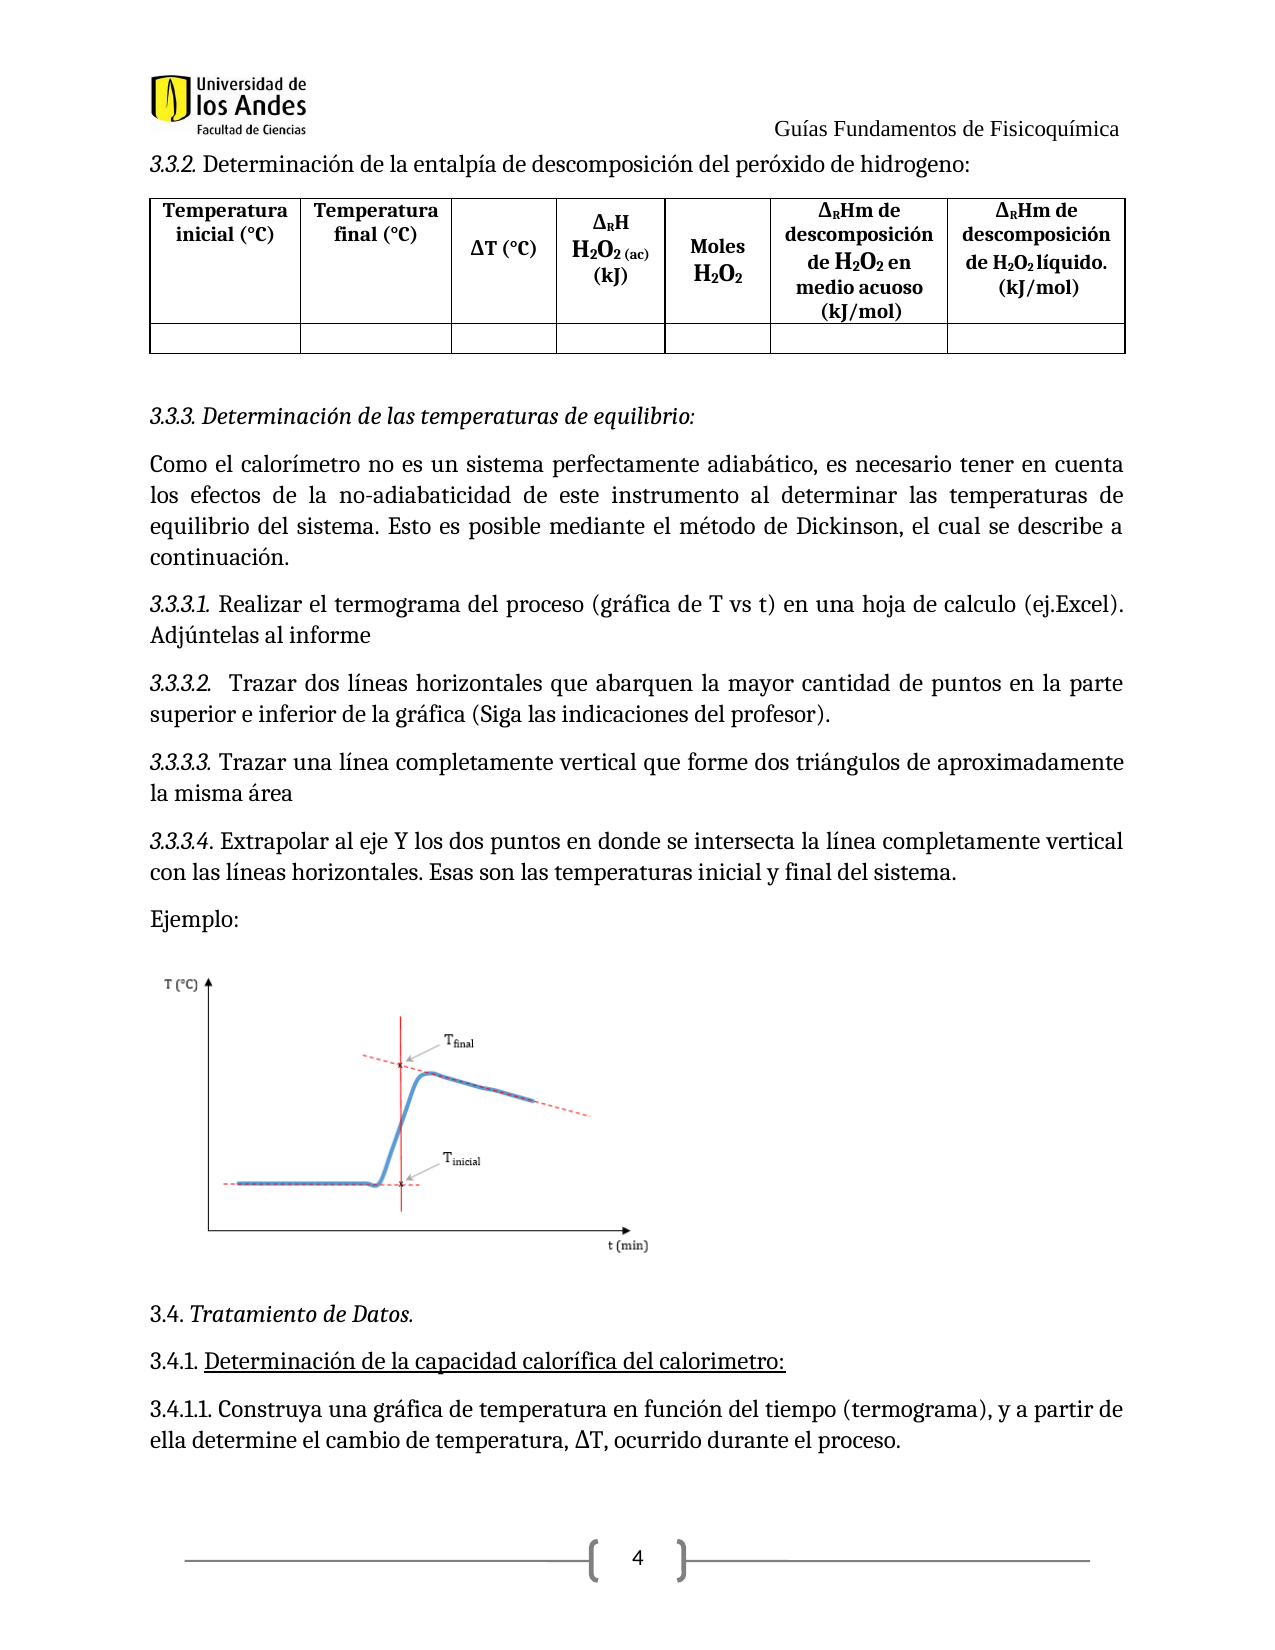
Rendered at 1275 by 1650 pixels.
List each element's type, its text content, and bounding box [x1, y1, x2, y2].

table_cell [452, 324, 556, 353]
text 3.3.3.3. Trazar una línea completamente vertical que forme dos triángulos de aproximadamente la misma área [150, 748, 1125, 808]
text 3.4. Tratamiento de Datos. [150, 1299, 1125, 1328]
table_header Moles H2O2 [666, 199, 770, 323]
table_header Temperatura inicial (°C) [151, 199, 300, 323]
table_header ΔT (°C) [452, 199, 556, 323]
table_header ΔRHm de descomposición de H2O2 líquido. (kJ/mol) [948, 199, 1124, 323]
text 3.3.3. Determinación de las temperaturas de equilibrio: [150, 402, 1125, 431]
table_cell [557, 324, 664, 353]
table_cell [666, 324, 770, 353]
table_cell [301, 324, 451, 353]
table_cell [151, 324, 300, 353]
table_cell [948, 324, 1124, 353]
text Como el calorímetro no es un sistema perfectamente adiabático, es necesario tener en cuenta los efectos de la no-adiabaticidad de este instrumento al determinar las temperaturas de equilibrio del sistema. Esto es posible mediante el método de Dickinson, el cual se describe a continuación. [150, 449, 1125, 571]
text 3.4.1.1. Construya una gráfica de temperatura en función del tiempo (termograma), y a partir de ella determine el cambio de temperatura, ΔT, ocurrido durante el proceso. [150, 1395, 1125, 1455]
picture [150, 953, 668, 1281]
text 3.3.3.2. Trazar dos líneas horizontales que abarquen la mayor cantidad de puntos en la parte superior e inferior de la gráfica (Siga las indicaciones del profesor). [150, 669, 1125, 729]
picture [150, 75, 307, 136]
table_header Temperatura final (°C) [301, 199, 451, 323]
table_cell [771, 324, 947, 353]
table_header ΔRH H2O2 (ac) (kJ) [557, 199, 664, 323]
text 3.3.2. Determinación de la entalpía de descomposición del peróxido de hidrogeno: [150, 150, 1125, 179]
table_header ΔRHm de descomposición de H2O2 en medio acuoso (kJ/mol) [771, 199, 947, 323]
text 3.3.3.1. Realizar el termograma del proceso (gráfica de T vs t) en una hoja de calculo (ej.Excel). Adjúntelas al informe [150, 590, 1125, 650]
text 3.3.3.4. Extrapolar al eje Y los dos puntos en donde se intersecta la línea completamente vertical con las líneas horizontales. Esas son las temperaturas inicial y final del sistema. [150, 827, 1125, 886]
text Ejemplo: [150, 905, 1125, 934]
text 3.4.1. Determinación de la capacidad calorífica del calorimetro: [150, 1347, 1125, 1376]
